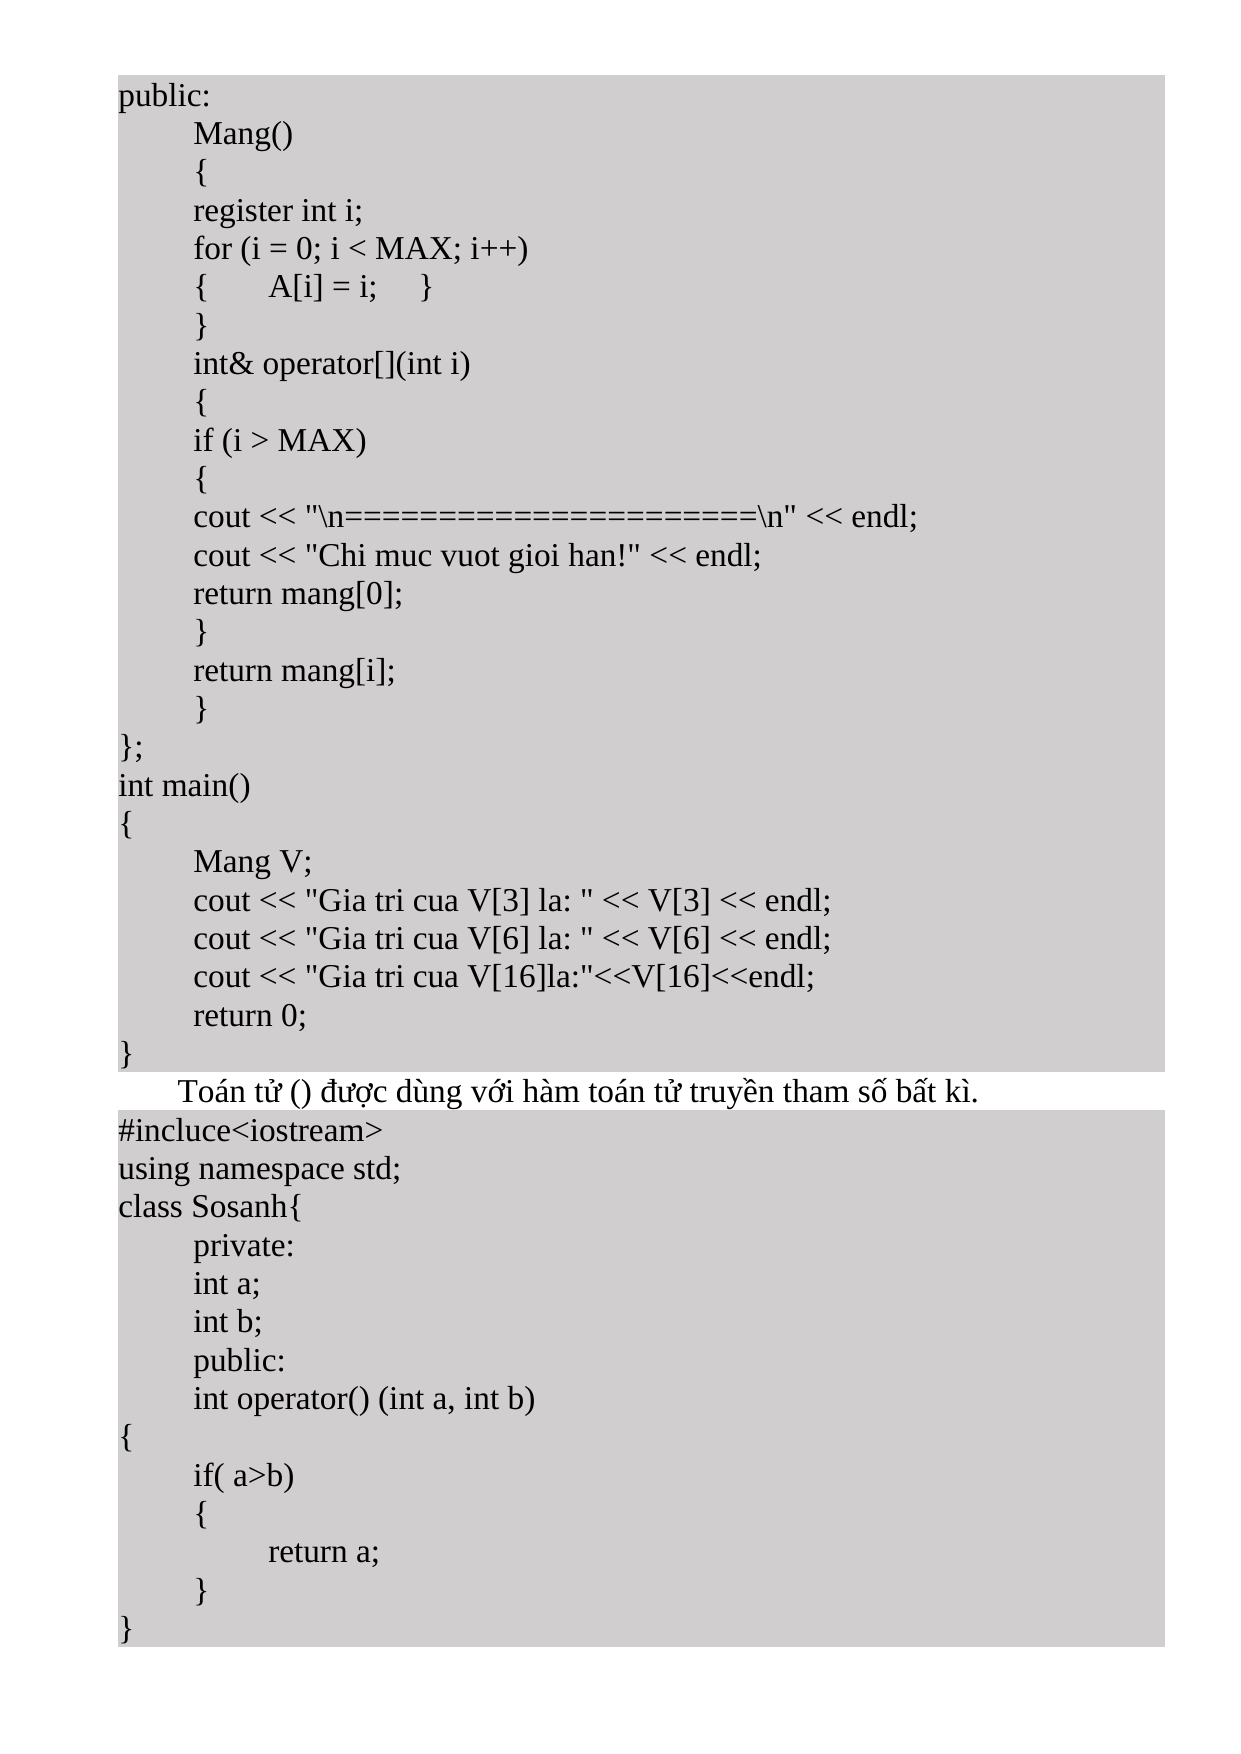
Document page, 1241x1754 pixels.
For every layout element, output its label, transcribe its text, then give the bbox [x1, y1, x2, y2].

text Toán tử () được dùng với hàm toán tử truyền tham số bất kì. [118, 1072, 1165, 1110]
text register int i; [118, 190, 1165, 228]
text int operator() (int a, int b) [118, 1378, 1165, 1417]
text public: [118, 1340, 1165, 1378]
text int& operator[](int i) [118, 343, 1165, 382]
text return mang[0]; [118, 573, 1165, 612]
text int b; [118, 1302, 1165, 1340]
text class Sosanh{ [118, 1187, 1165, 1225]
text cout << "\n======================\n" << endl; [118, 497, 1165, 535]
text int main() [118, 765, 1165, 803]
text { [118, 458, 1165, 497]
text { A[i] = i; } [118, 267, 1165, 305]
text } [118, 305, 1165, 343]
text Mang() [118, 113, 1165, 152]
text public: [118, 75, 1165, 113]
text { [118, 1417, 1165, 1455]
text if (i > MAX) [118, 420, 1165, 458]
text using namespace std; [118, 1148, 1165, 1187]
text for (i = 0; i < MAX; i++) [118, 228, 1165, 267]
text return mang[i]; [118, 650, 1165, 688]
text } [118, 688, 1165, 727]
text } [118, 612, 1165, 650]
text Mang V; [118, 842, 1165, 880]
text { [118, 803, 1165, 842]
text cout << "Gia tri cua V[3] la: " << V[3] << endl; [118, 880, 1165, 918]
text { [118, 1493, 1165, 1532]
text }; [118, 727, 1165, 765]
text int a; [118, 1263, 1165, 1302]
text private: [118, 1225, 1165, 1263]
text cout << "Gia tri cua V[16]la:"<<V[16]<<endl; [118, 957, 1165, 995]
text #incluce<iostream> [118, 1110, 1165, 1148]
text cout << "Chi muc vuot gioi han!" << endl; [118, 535, 1165, 573]
text return a; [118, 1532, 1165, 1570]
text } [118, 1570, 1165, 1608]
text } [118, 1608, 1165, 1647]
text { [118, 382, 1165, 420]
text return 0; [118, 995, 1165, 1033]
text { [118, 152, 1165, 190]
text } [118, 1033, 1165, 1072]
text if( a>b) [118, 1455, 1165, 1493]
text cout << "Gia tri cua V[6] la: " << V[6] << endl; [118, 918, 1165, 957]
